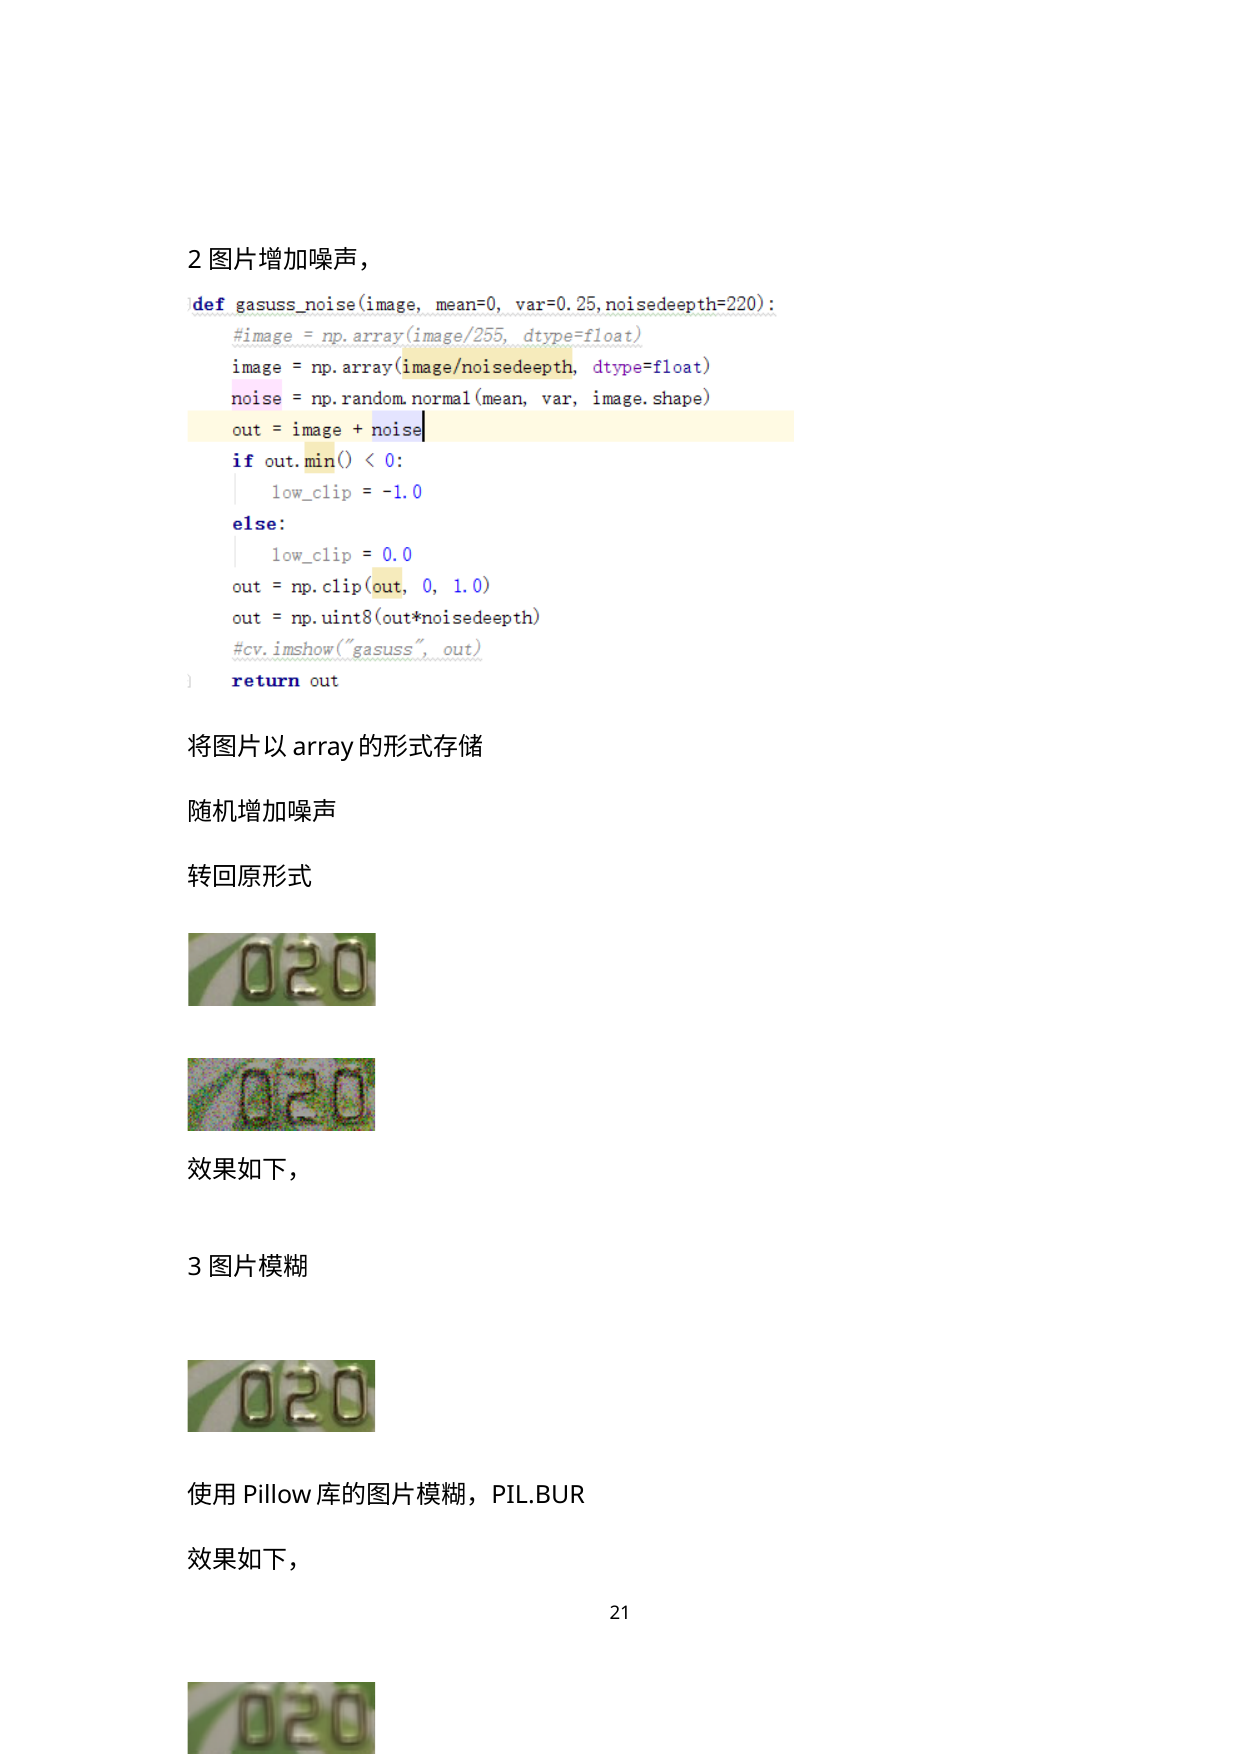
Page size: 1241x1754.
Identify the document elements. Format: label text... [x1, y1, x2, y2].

picture [188, 933, 376, 1006]
picture [187, 1058, 375, 1131]
text 使用Pillow库的图片模糊，PIL.BUR [187, 1297, 1053, 1525]
text 效果如下， [187, 907, 1053, 1200]
text 随机增加噪声 [187, 777, 1053, 842]
text 3 图片模糊 [187, 1232, 1053, 1297]
text 将图片以array的形式存储 [187, 712, 1053, 777]
text 转回原形式 [187, 842, 1053, 907]
text 2 图片增加噪声， [187, 225, 1053, 290]
picture [187, 1360, 375, 1432]
picture [187, 1682, 375, 1754]
picture [187, 289, 794, 689]
text 效果如下， [187, 1525, 1053, 1590]
